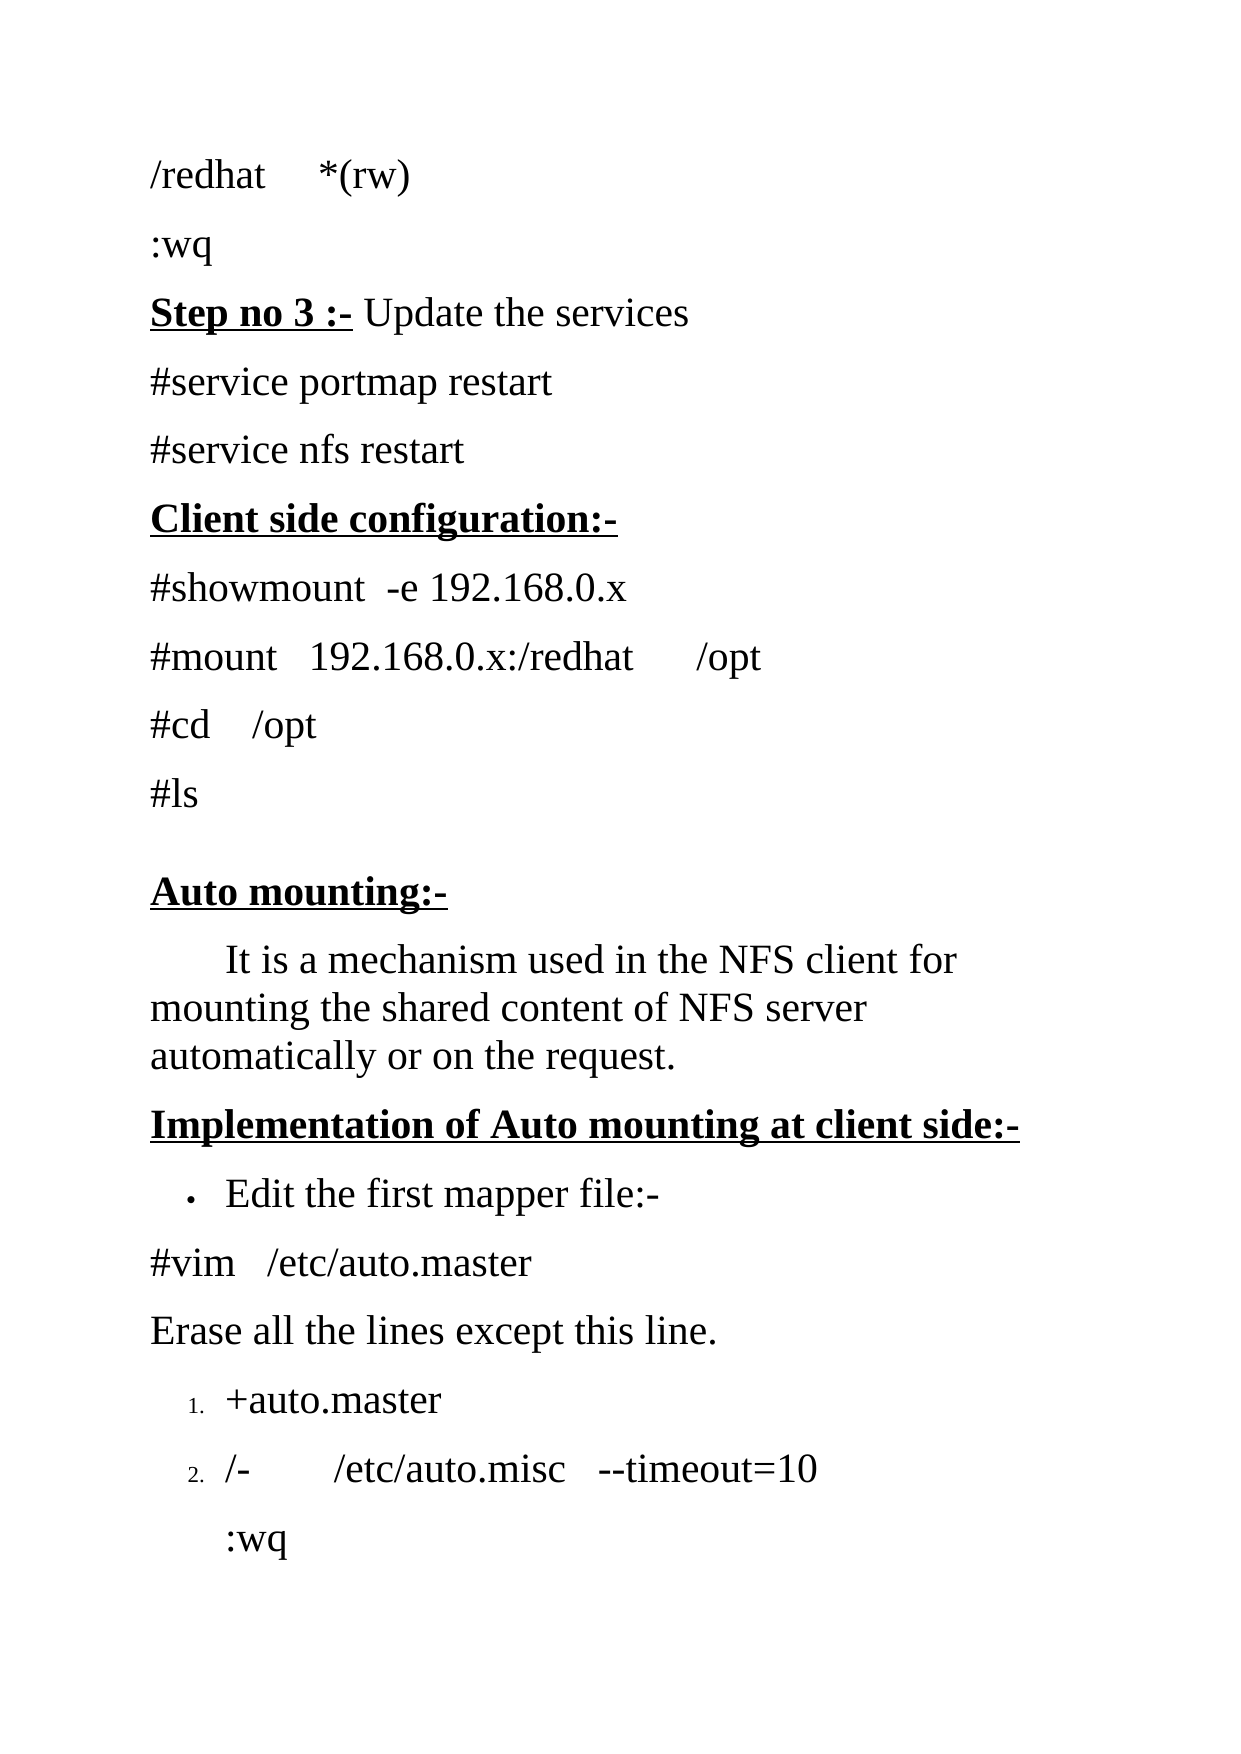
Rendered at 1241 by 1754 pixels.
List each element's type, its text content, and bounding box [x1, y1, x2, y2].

text Erase all the lines except this line. [150, 1306, 1090, 1354]
text It is a mechanism used in the NFS client for mounting the shared content of NFS server automatically or on the request. [150, 935, 1090, 1079]
list Edit the first mapper file:- [187, 1168, 1090, 1216]
text /redhat *(rw) [150, 150, 1090, 198]
text #mount 192.168.0.x:/redhat /opt [150, 631, 1090, 679]
text #cd /opt [150, 700, 1090, 748]
text #showmount -e 192.168.0.x [150, 562, 1090, 610]
text #service portmap restart [150, 356, 1090, 404]
list +auto.master [187, 1374, 1090, 1422]
list /- /etc/auto.misc --timeout=10 [187, 1443, 1090, 1491]
text :wq [225, 1512, 1090, 1560]
text Step no 3 :- Update the services [150, 287, 1090, 335]
text Auto mounting:- [150, 866, 1090, 914]
text Implementation of Auto mounting at client side:- [150, 1099, 1090, 1147]
text #service nfs restart [150, 425, 1090, 473]
text #ls [150, 769, 1090, 817]
text Client side configuration:- [150, 494, 1090, 542]
text #vim /etc/auto.master [150, 1237, 1090, 1285]
text :wq [150, 219, 1090, 267]
